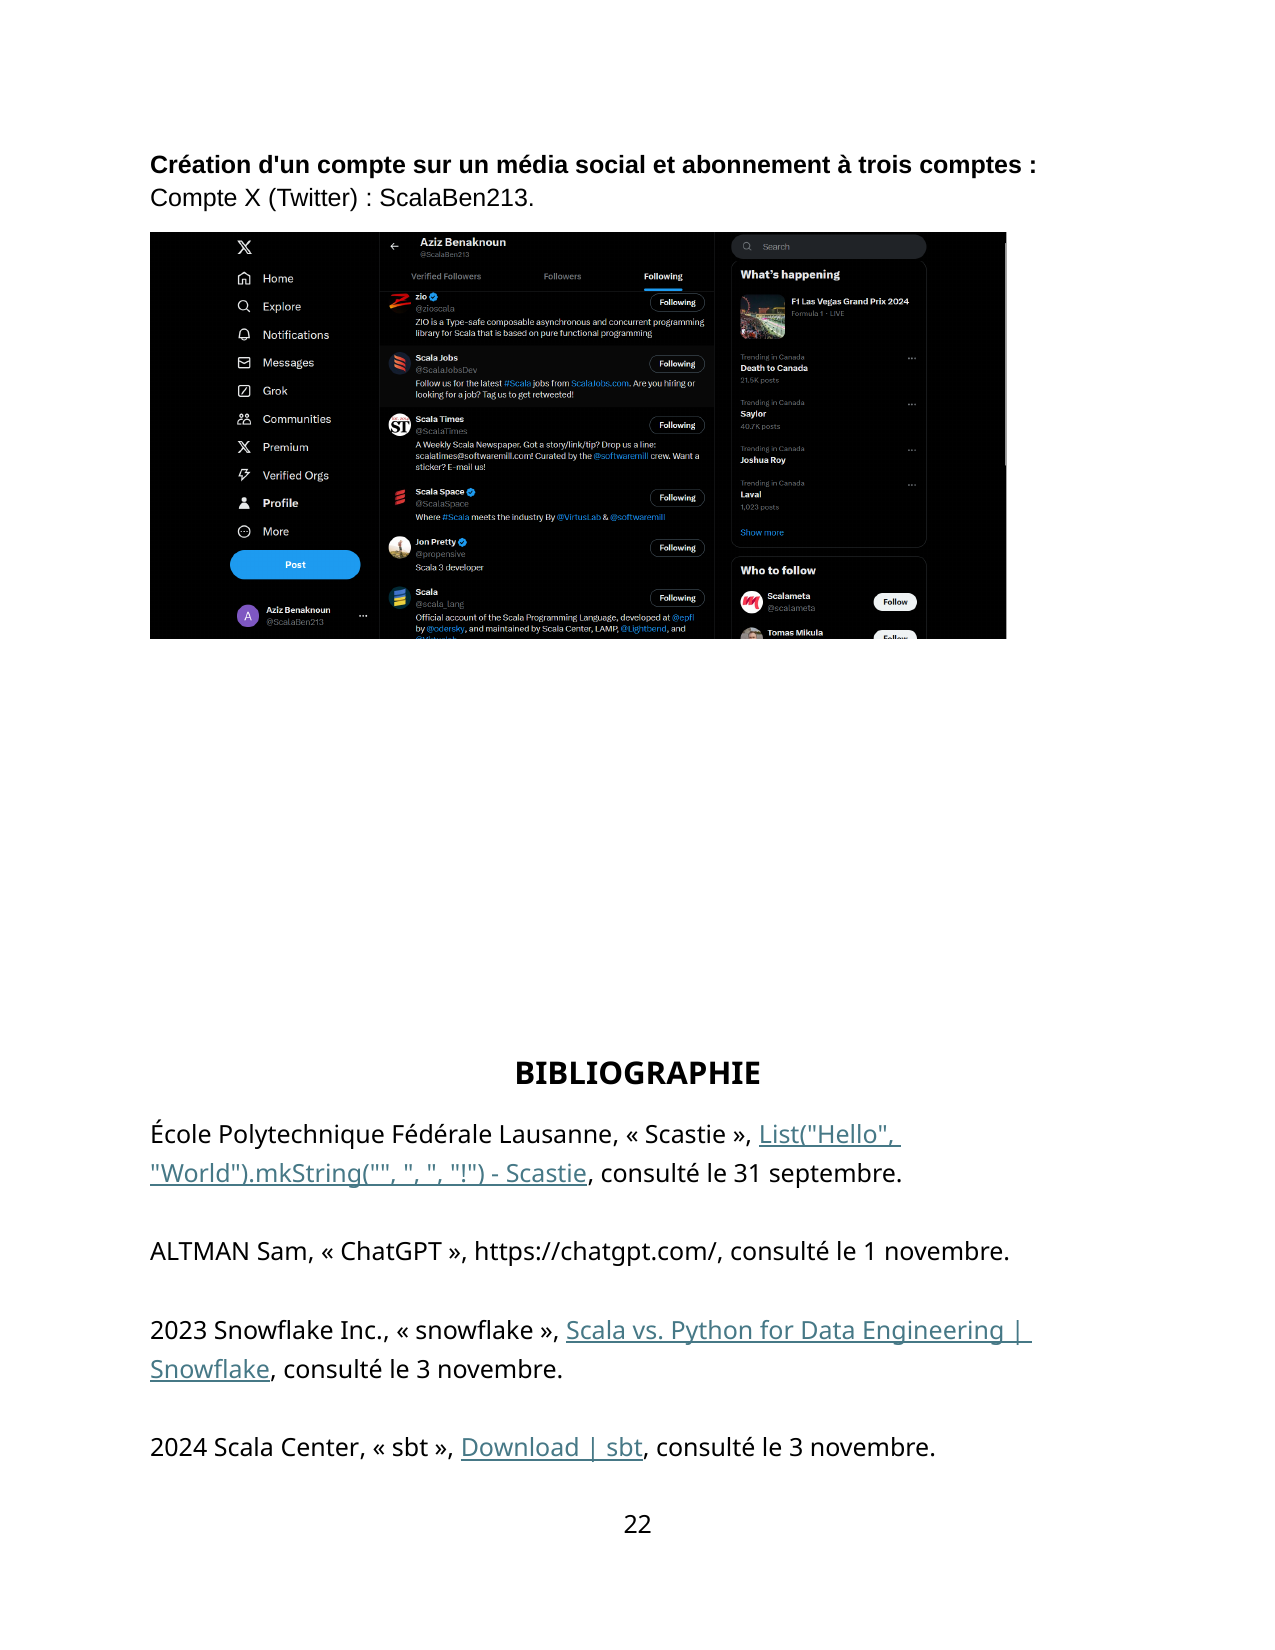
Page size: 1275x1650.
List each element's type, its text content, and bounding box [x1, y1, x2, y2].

text 2024 Scala Center, « sbt », Download | sbt, consulté le 3 novembre. [150, 1430, 1125, 1464]
text Création d'un compte sur un média social et abonnement à trois comptes : Compte X (Twitter) : ScalaBen213. [150, 150, 1125, 212]
text ALTMAN Sam, « ChatGPT », https://chatgpt.com/, consulté le 1 novembre. [150, 1234, 1125, 1268]
picture [150, 232, 1007, 639]
text École Polytechnique Fédérale Lausanne, « Scastie », List("Hello", "World").mkString("", ", ", "!") - Scastie, consulté le 31 septembre. [150, 1116, 1125, 1190]
text 2023 Snowflake Inc., « snowflake », Scala vs. Python for Data Engineering | Snowflake, consulté le 3 novembre. [150, 1312, 1125, 1386]
text BIBLIOGRAPHIE [150, 1051, 1125, 1093]
